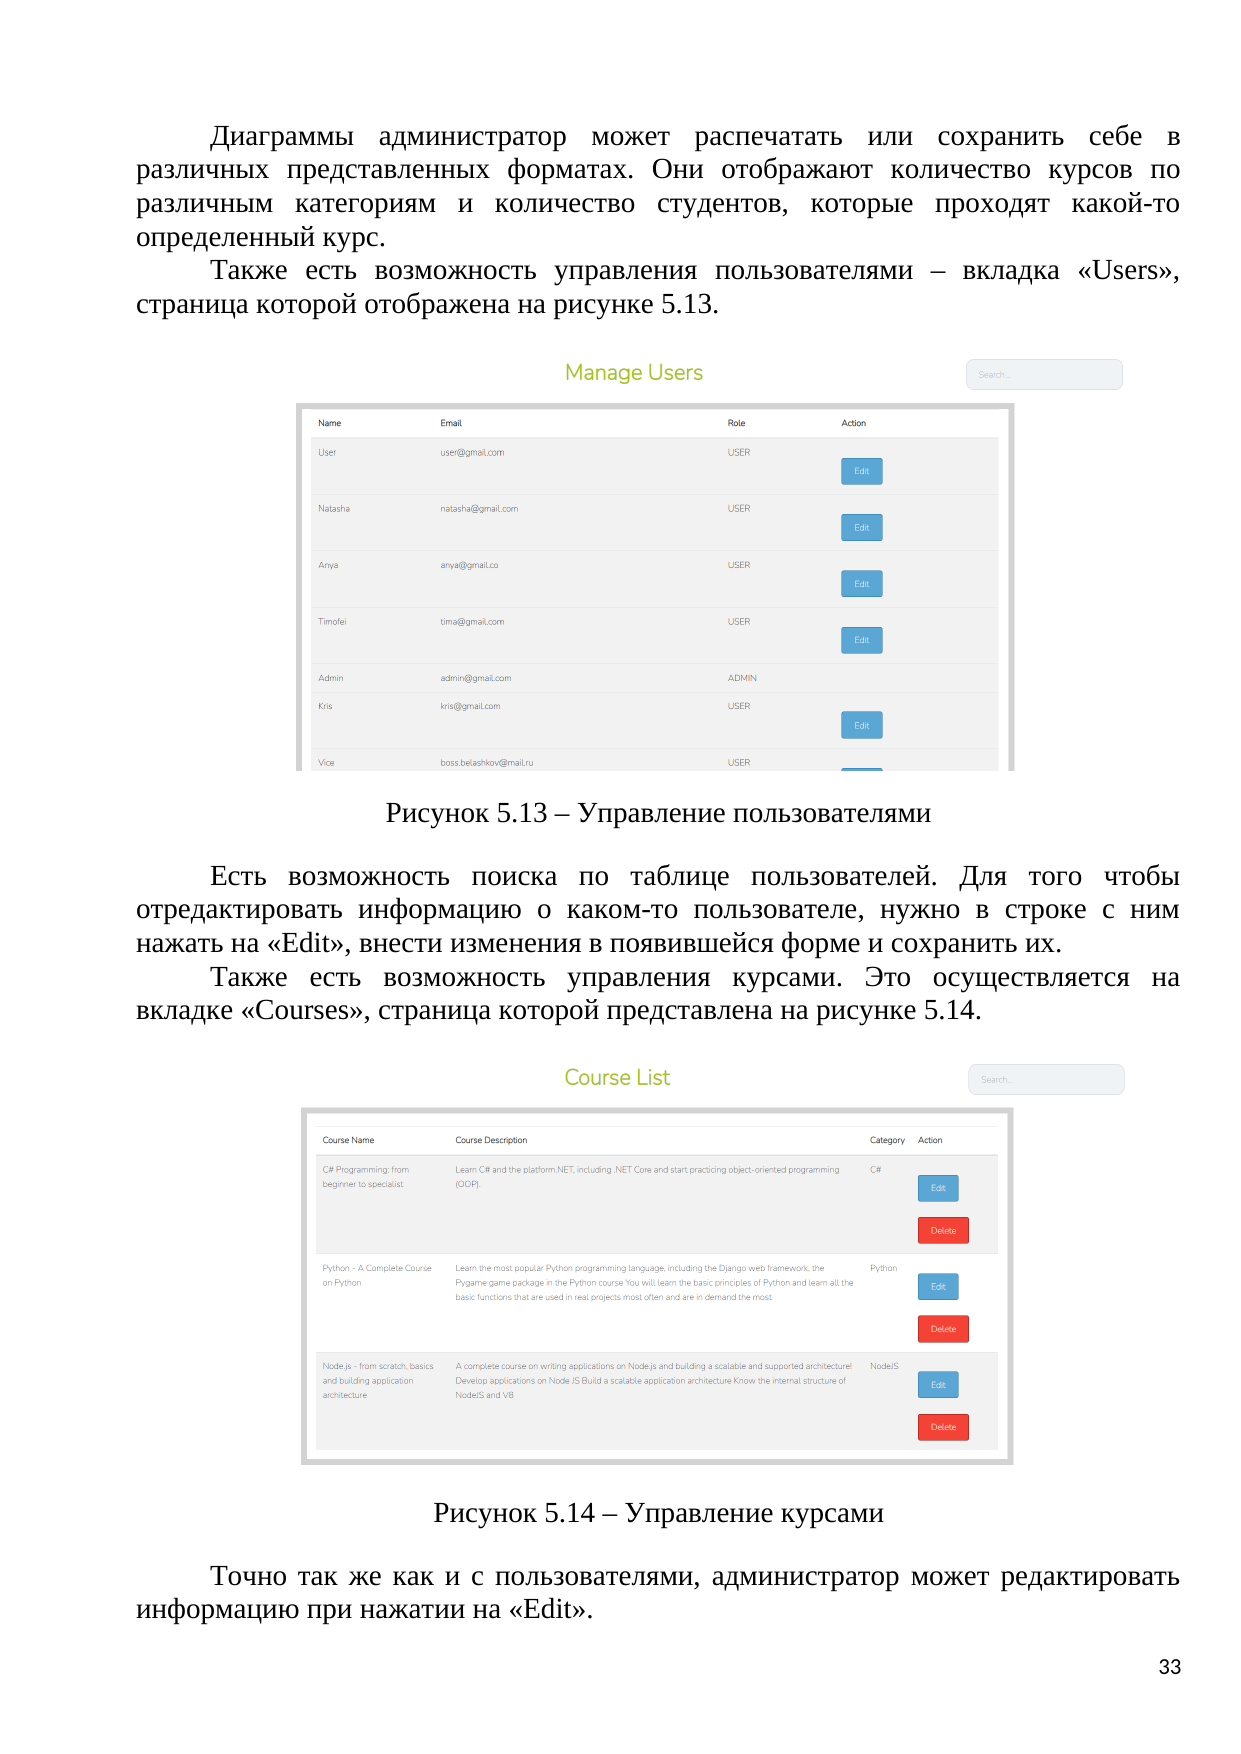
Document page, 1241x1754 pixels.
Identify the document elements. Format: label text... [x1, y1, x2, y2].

text Есть возможность поиска по таблице пользователей. Для того чтобы отредактировать информацию о каком-то пользователе, нужно в строке с ним нажать на «Edit», внести изменения в появившейся форме и сохранить их. [136, 858, 1181, 959]
text Точно так же как и с пользователями, администратор может редактировать информацию при нажатии на «Edit». [136, 1558, 1181, 1625]
picture [185, 348, 1132, 771]
picture [189, 1055, 1128, 1470]
text Диаграммы администратор может распечатать или сохранить себе в различных представленных форматах. Они отображают количество курсов по различным категориям и количество студентов, которые проходят какой-то определенный курс. [136, 118, 1181, 252]
text Также есть возможность управления курсами. Это осуществляется на вкладке «Courses», страница которой представлена на рисунке 5.14. [136, 959, 1181, 1026]
text Рисунок 5.13 – Управление пользователями [136, 795, 1181, 829]
text Также есть возможность управления пользователями – вкладка «Users», страница которой отображена на рисунке 5.13. [136, 252, 1181, 319]
text Рисунок 5.14 – Управление курсами [136, 1495, 1181, 1528]
